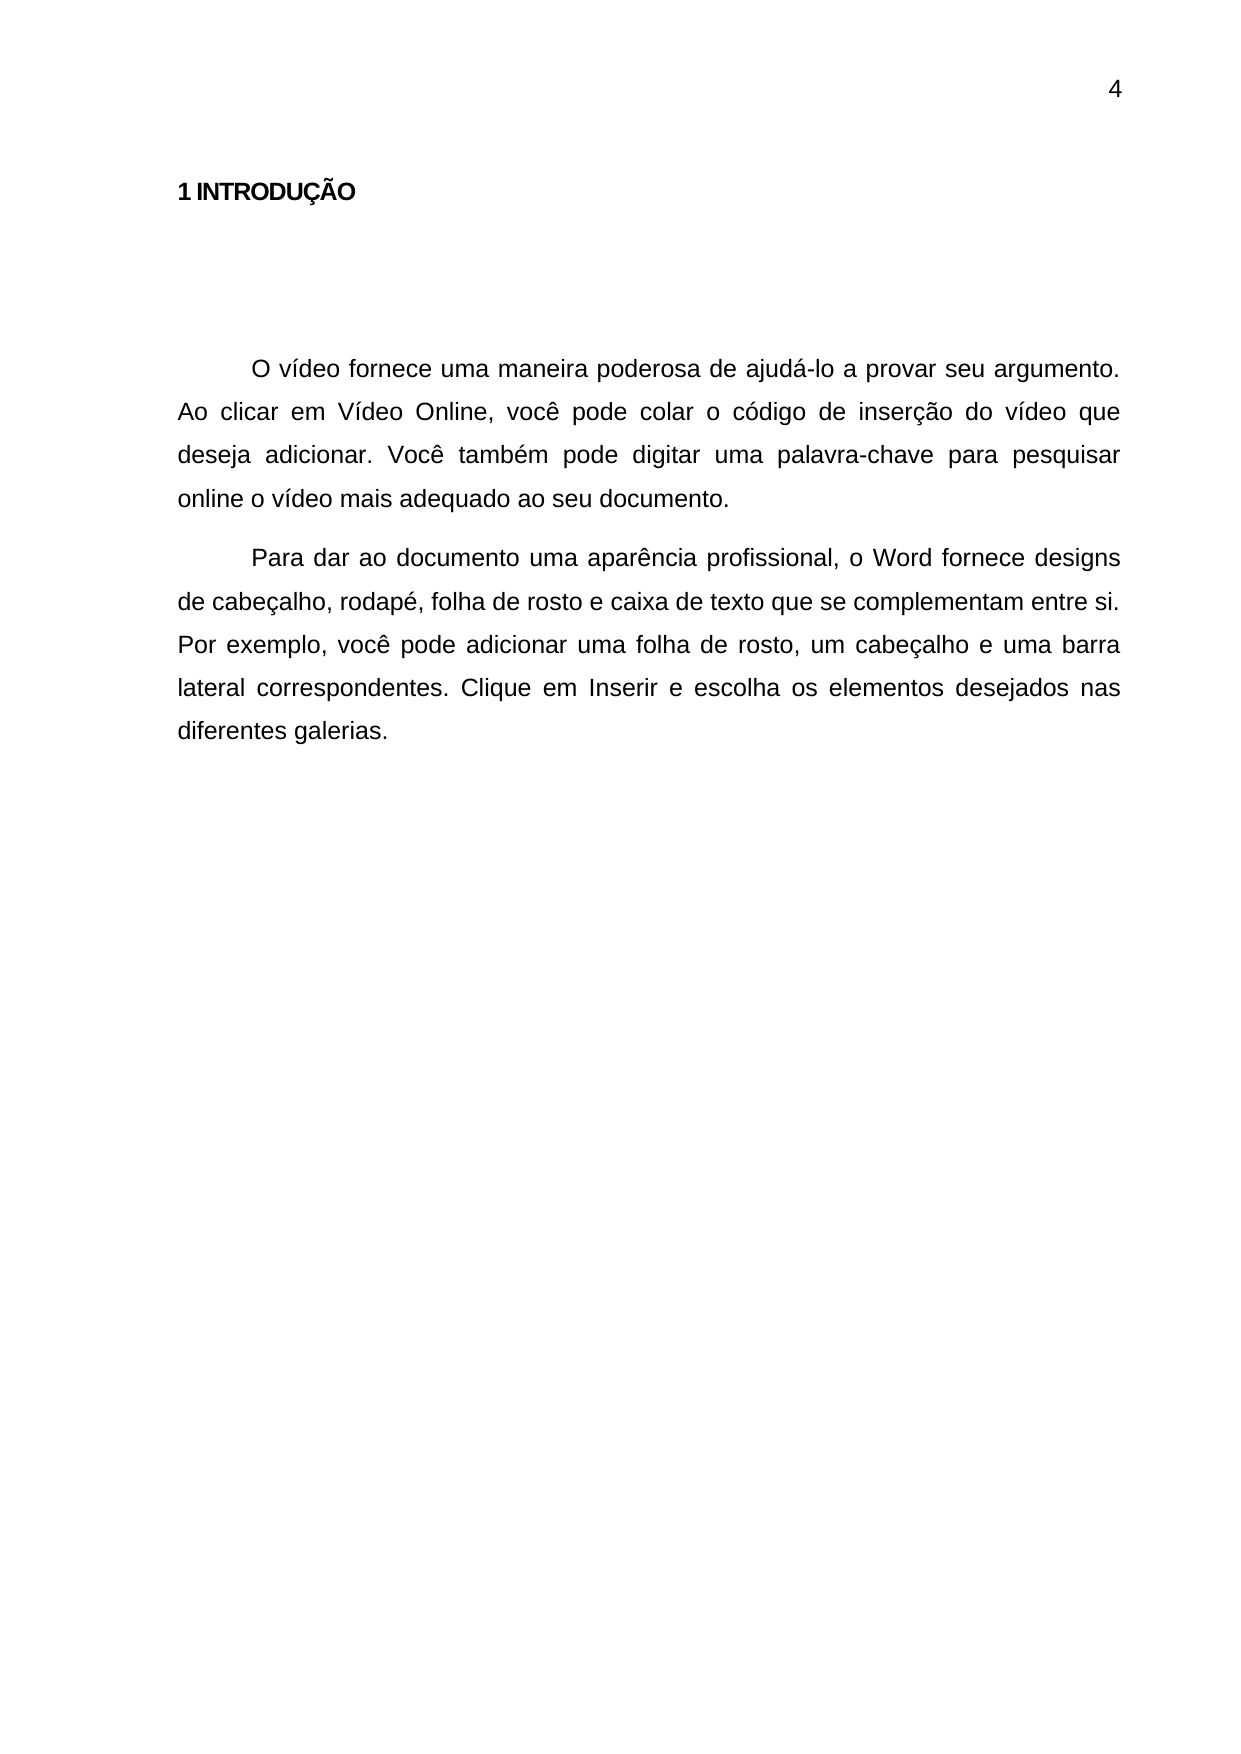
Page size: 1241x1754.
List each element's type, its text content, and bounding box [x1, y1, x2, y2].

title 1 INTRODUÇÃO [177, 177, 1122, 206]
text Para dar ao documento uma aparência profissional, o Word fornece designs de cabeçalho, rodapé, folha de rosto e caixa de texto que se complementam entre si. Por exemplo, você pode adicionar uma folha de rosto, um cabeçalho e uma barra lateral correspondentes. Clique em Inserir e escolha os elementos desejados nas diferentes galerias. [177, 543, 1122, 745]
text O vídeo fornece uma maneira poderosa de ajudá-lo a provar seu argumento. Ao clicar em Vídeo Online, você pode colar o código de inserção do vídeo que deseja adicionar. Você também pode digitar uma palavra-chave para pesquisar online o vídeo mais adequado ao seu documento. [177, 354, 1122, 512]
